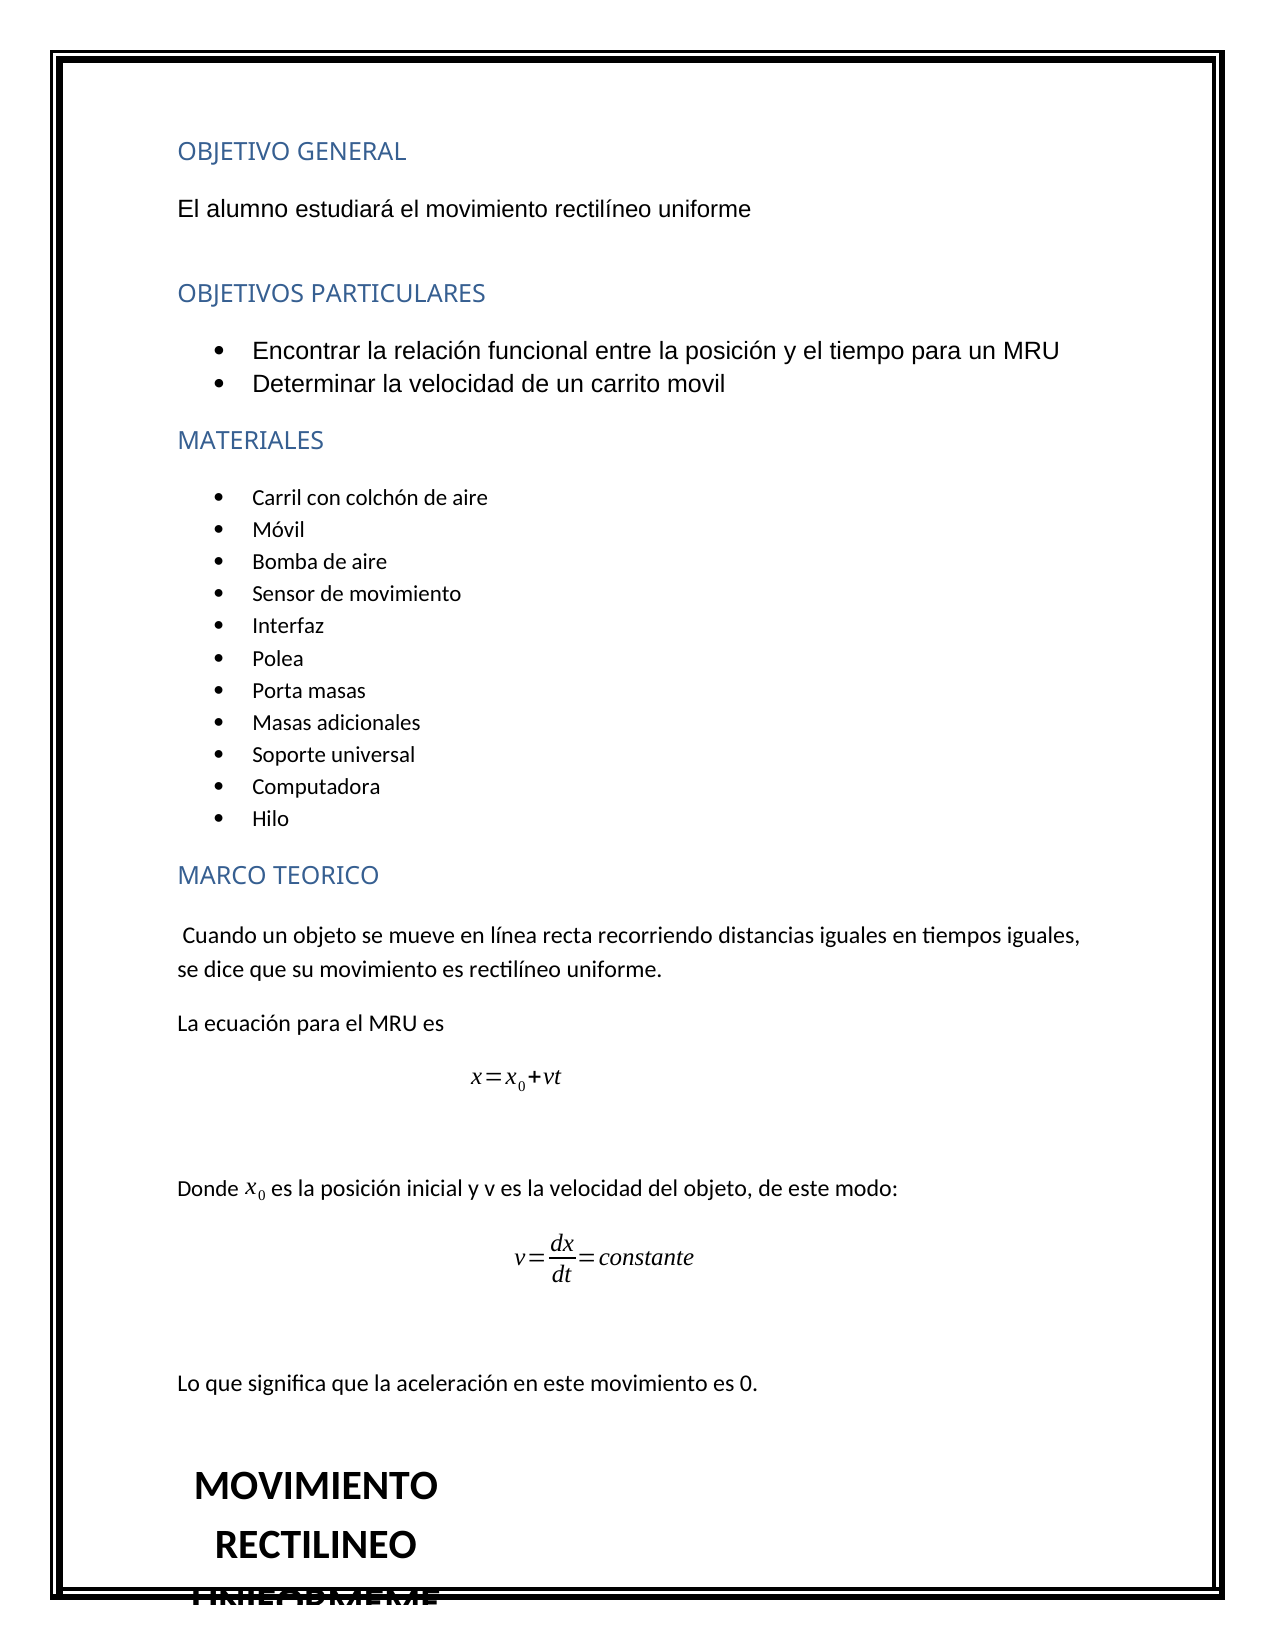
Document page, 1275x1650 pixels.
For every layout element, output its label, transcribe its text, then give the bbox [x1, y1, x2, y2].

list Determinar la velocidad de un carrito movil [214, 369, 1098, 398]
list Masas adicionales [214, 708, 1098, 736]
text Donde es la posición inicial y v es la velocidad del objeto, de este modo: [177, 1173, 1098, 1204]
list Encontrar la relación funcional entre la posición y el tiempo para un MRU [214, 336, 1098, 364]
text Cuando un objeto se mueve en línea recta recorriendo distancias iguales en tiempos iguales, se dice que su movimiento es rectilíneo uniforme. [177, 920, 1098, 983]
list Porta masas [214, 676, 1098, 704]
list Móvil [214, 515, 1098, 543]
text La ecuación para el MRU es [177, 1008, 1098, 1038]
list Hilo [214, 804, 1098, 833]
text OBJETIVO GENERAL [177, 134, 1098, 168]
list Computadora [214, 772, 1098, 800]
list Carril con colchón de aire [214, 483, 1098, 511]
text MARCO TEORICO [177, 858, 1098, 920]
text El alumno estudiará el movimiento rectilíneo uniforme [177, 194, 1098, 223]
list Sensor de movimiento [214, 579, 1098, 607]
list Polea [214, 644, 1098, 672]
text OBJETIVOS PARTICULARES [177, 276, 1098, 310]
list Bomba de aire [214, 547, 1098, 575]
list Soporte universal [214, 740, 1098, 768]
text Lo que significa que la aceleración en este movimiento es 0. [177, 1368, 1098, 1397]
list Interfaz [214, 611, 1098, 639]
text MATERIALES [177, 423, 1098, 457]
